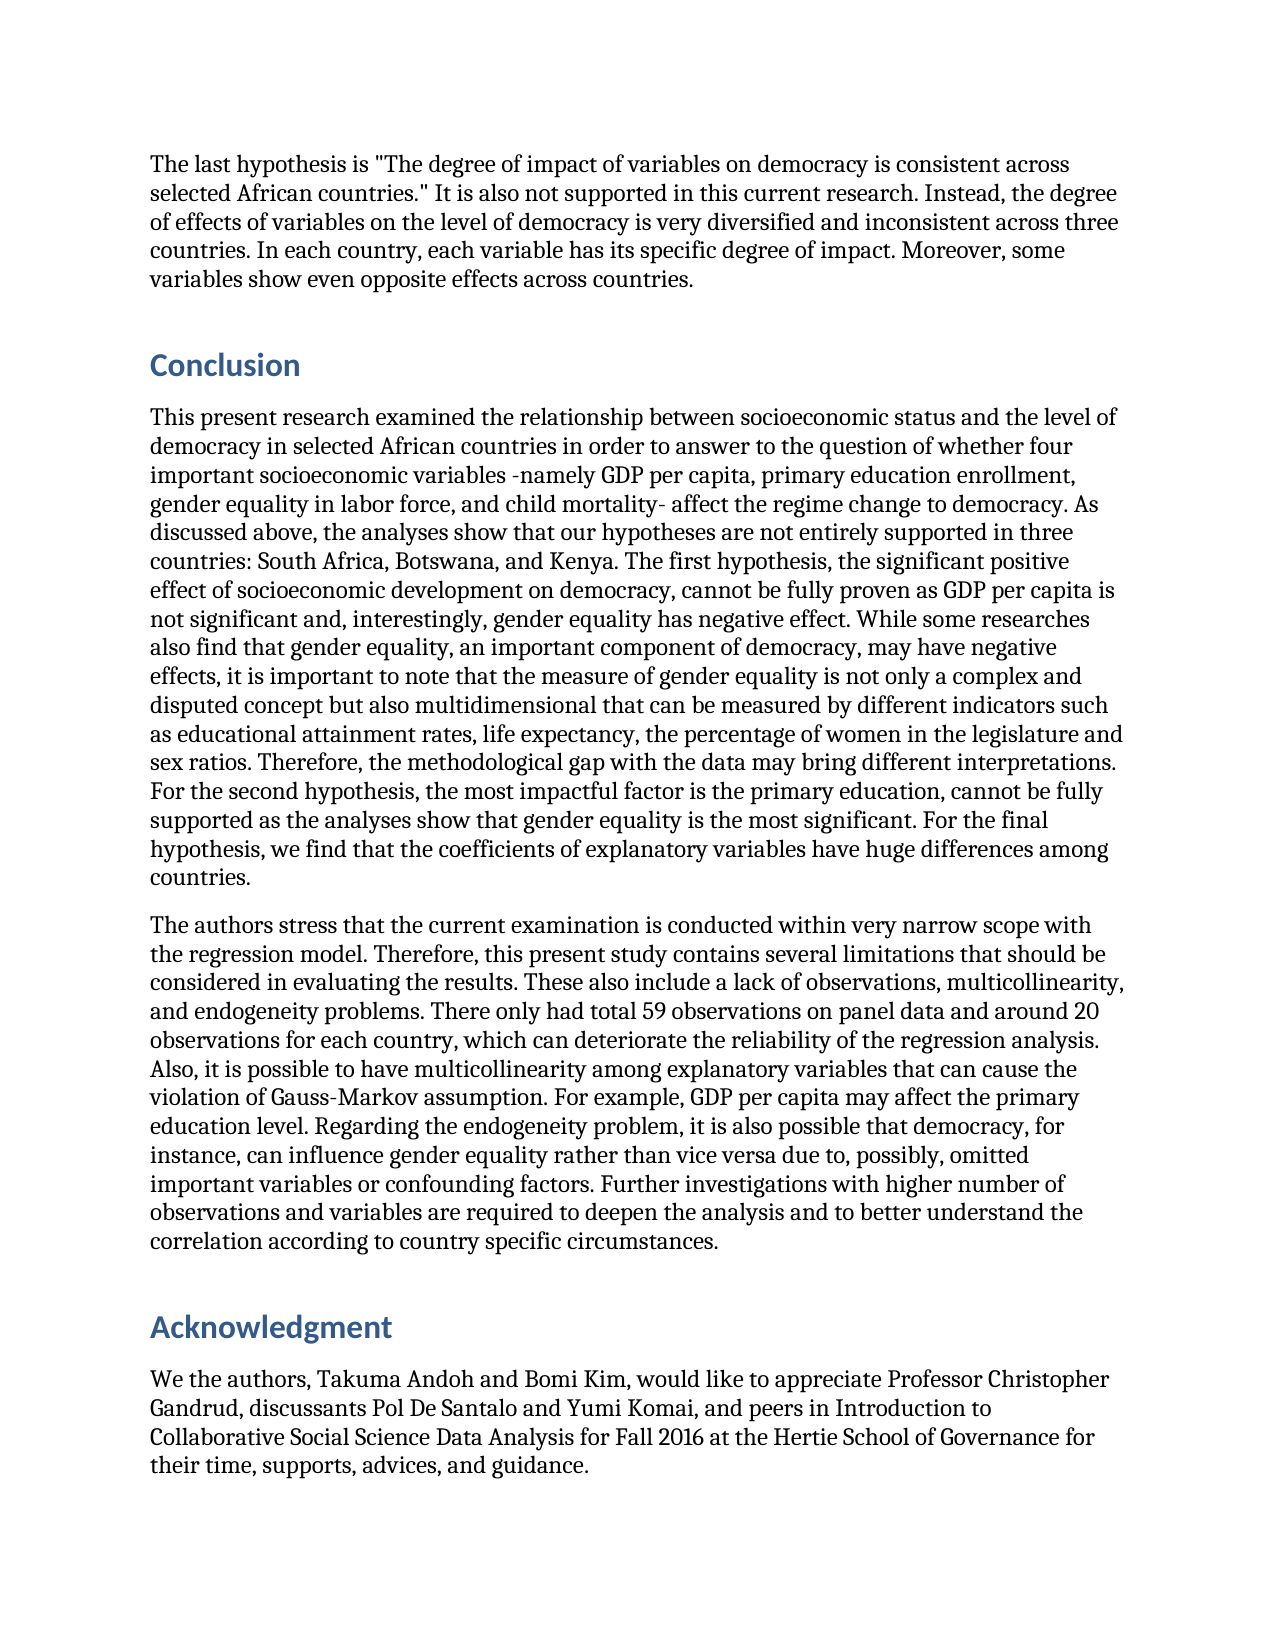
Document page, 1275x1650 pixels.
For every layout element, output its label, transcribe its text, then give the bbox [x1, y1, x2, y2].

text The authors stress that the current examination is conducted within very narrow scope with the regression model. Therefore, this present study contains several limitations that should be considered in evaluating the results. These also include a lack of observations, multicollinearity, and endogeneity problems. There only had total 59 observations on panel data and around 20 observations for each country, which can deteriorate the reliability of the regression analysis. Also, it is possible to have multicollinearity among explanatory variables that can cause the violation of Gauss-Markov assumption. For example, GDP per capita may affect the primary education level. Regarding the endogeneity problem, it is also possible that democracy, for instance, can influence gender equality rather than vice versa due to, possibly, omitted important variables or confounding factors. Further investigations with higher number of observations and variables are required to deepen the analysis and to better understand the correlation according to country specific circumstances. [150, 911, 1125, 1256]
text We the authors, Takuma Andoh and Bomi Kim, would like to appreciate Professor Christopher Gandrud, discussants Pol De Santalo and Yumi Komai, and peers in Introduction to Collaborative Social Science Data Analysis for Fall 2016 at the Hertie School of Governance for their time, supports, advices, and guidance. [150, 1365, 1125, 1480]
subtitle Acknowledgment [150, 1306, 1125, 1346]
text This present research examined the relationship between socioeconomic status and the level of democracy in selected African countries in order to answer to the question of whether four important socioeconomic variables -namely GDP per capita, primary education enrollment, gender equality in labor force, and child mortality- affect the regime change to democracy. As discussed above, the analyses show that our hypotheses are not entirely supported in three countries: South Africa, Botswana, and Kenya. The first hypothesis, the significant positive effect of socioeconomic development on democracy, cannot be fully proven as GDP per capita is not significant and, interestingly, gender equality has negative effect. While some researches also find that gender equality, an important component of democracy, may have negative effects, it is important to note that the measure of gender equality is not only a complex and disputed concept but also multidimensional that can be measured by different indicators such as educational attainment rates, life expectancy, the percentage of women in the legislature and sex ratios. Therefore, the methodological gap with the data may bring different interpretations. For the second hypothesis, the most impactful factor is the primary education, cannot be fully supported as the analyses show that gender equality is the most significant. For the final hypothesis, we find that the coefficients of explanatory variables have huge differences among countries. [150, 403, 1125, 892]
text The last hypothesis is "The degree of impact of variables on democracy is consistent across selected African countries." It is also not supported in this current research. Instead, the degree of effects of variables on the level of democracy is very diversified and inconsistent across three countries. In each country, each variable has its specific degree of impact. Moreover, some variables show even opposite effects across countries. [150, 150, 1125, 294]
subtitle Conclusion [150, 344, 1125, 384]
